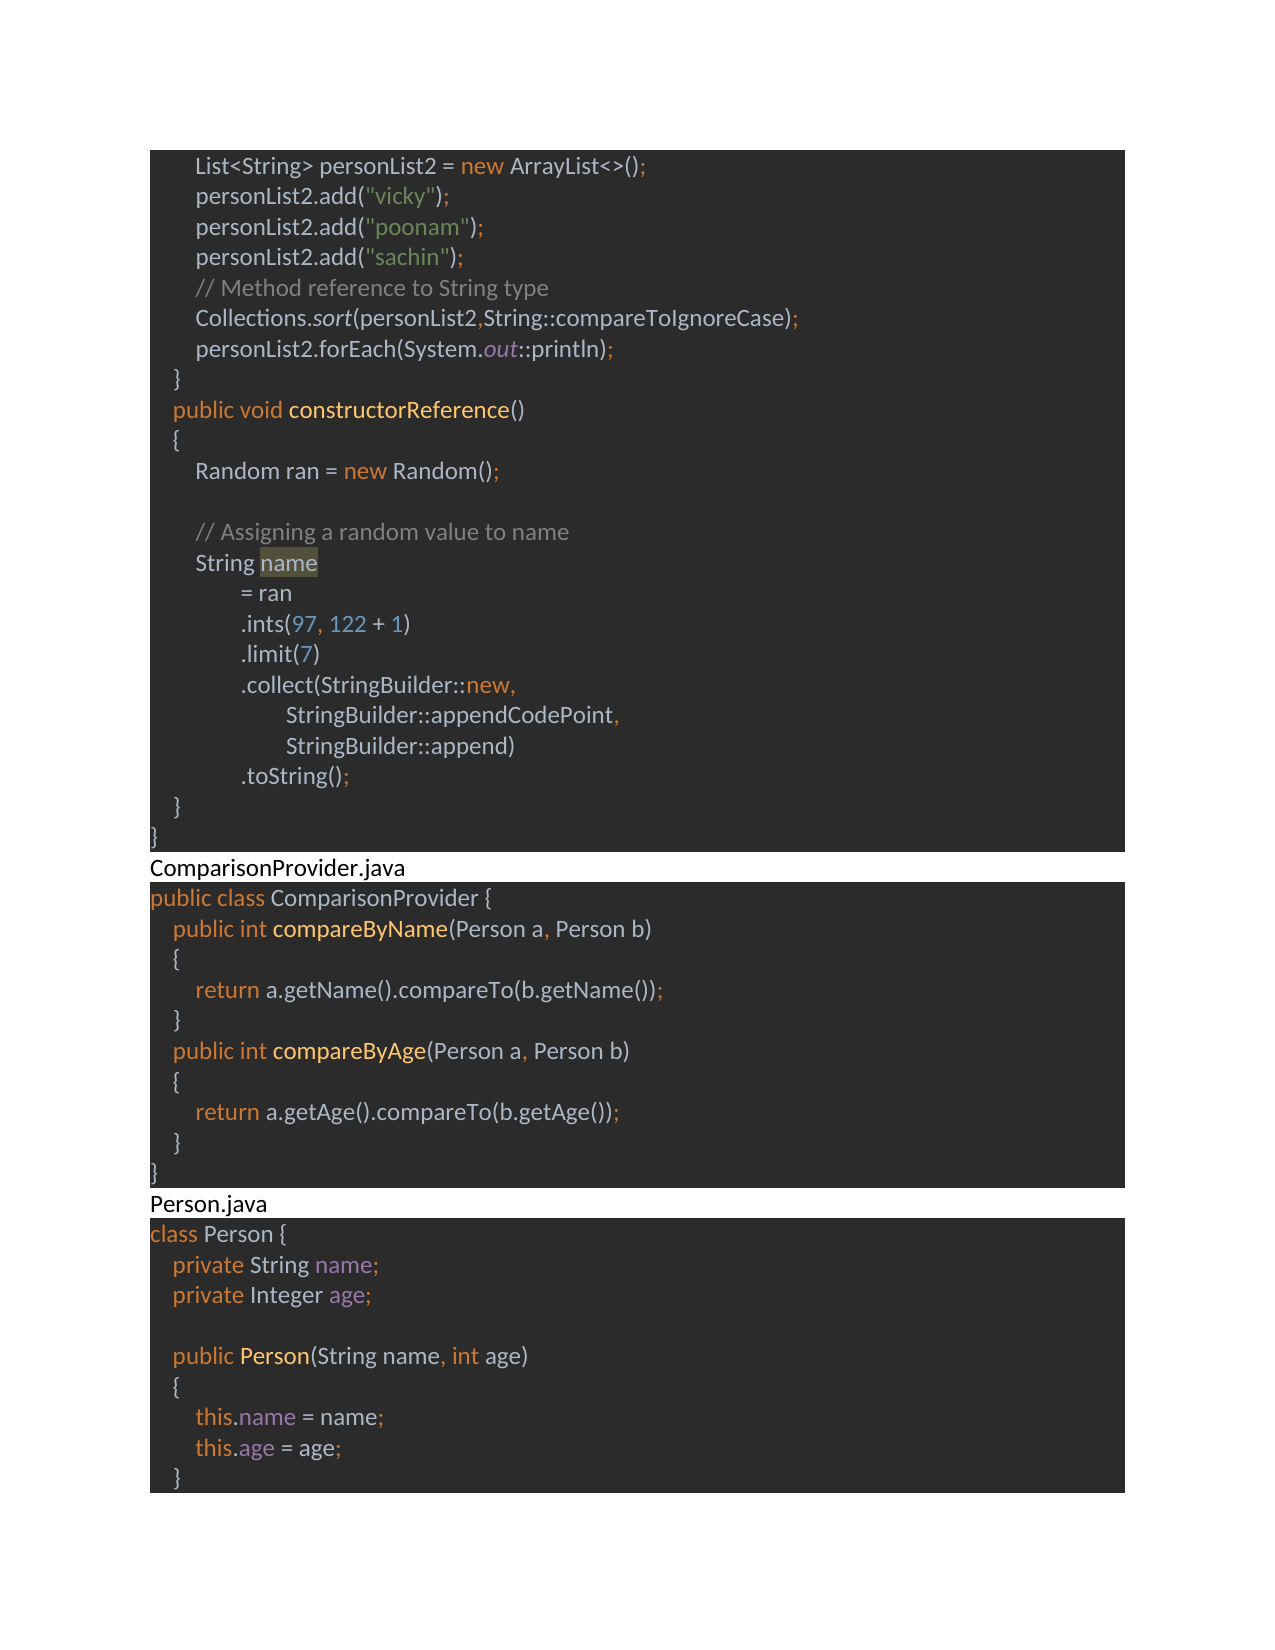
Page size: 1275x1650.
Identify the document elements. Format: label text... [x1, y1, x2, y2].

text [150, 1218, 1125, 1493]
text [150, 150, 1125, 852]
text public class ComparisonProvider { public int compareByName(Person a, Person b) { return a.getName().compareTo(b.getName()); } public int compareByAge(Person a, Person b) { return a.getAge().compareTo(b.getAge()); } } [150, 882, 1125, 1188]
text Person.java [150, 1188, 1125, 1218]
text ComparisonProvider.java [150, 852, 1125, 882]
